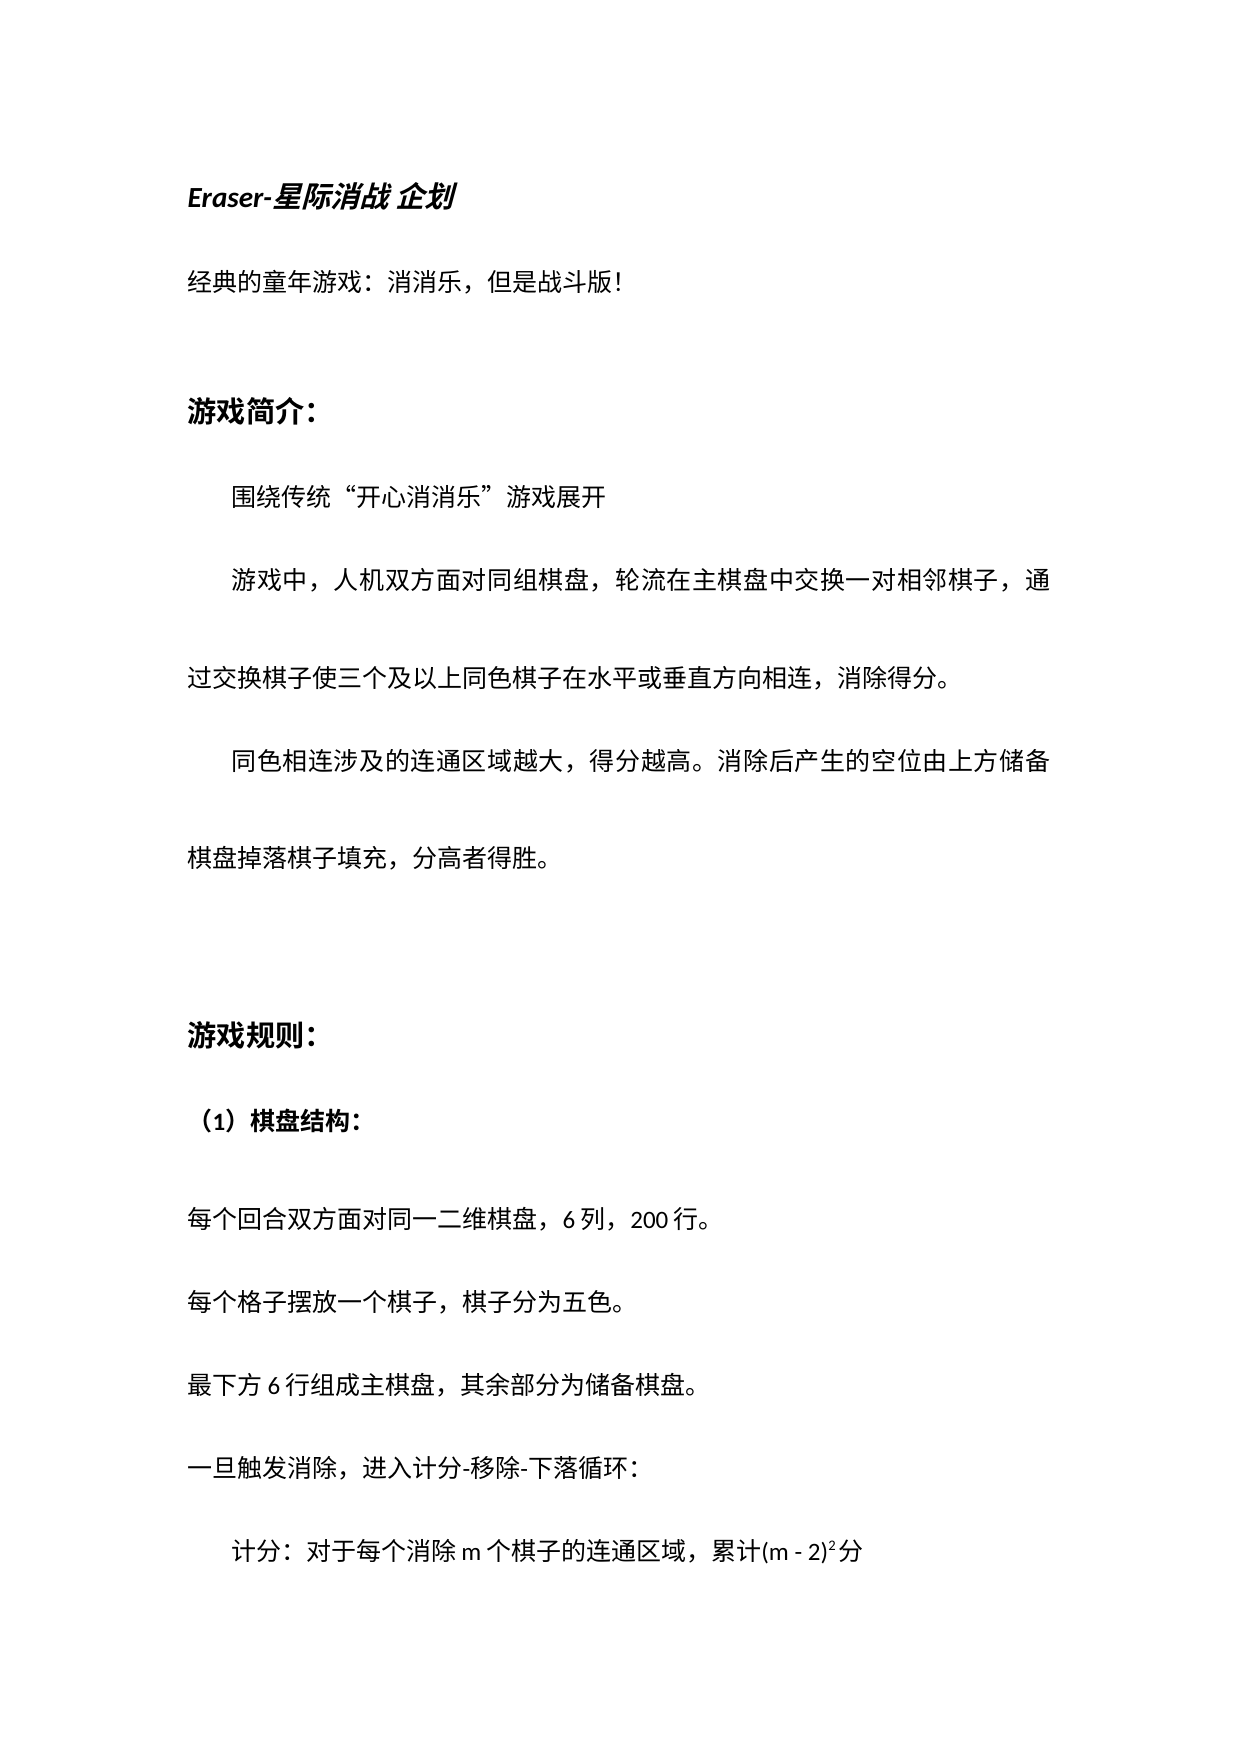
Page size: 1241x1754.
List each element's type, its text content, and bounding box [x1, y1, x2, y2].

text 同色相连涉及的连通区域越大，得分越高。消除后产生的空位由上方储备棋盘掉落棋子填充，分高者得胜。 [187, 727, 1053, 889]
text 一旦触发消除，进入计分-移除-下落循环： [187, 1434, 1053, 1499]
text 计分：对于每个消除m个棋子的连通区域，累计(m - 2)2分 [187, 1517, 1053, 1582]
text （1）棋盘结构： 每个回合双方面对同一二维棋盘，6列，200行。 [187, 1087, 1053, 1250]
text 经典的童年游戏：消消乐，但是战斗版！ [187, 248, 1053, 313]
text 围绕传统“开心消消乐”游戏展开 [187, 463, 1053, 528]
text 每个格子摆放一个棋子，棋子分为五色。 [187, 1268, 1053, 1333]
text 最下方6行组成主棋盘，其余部分为储备棋盘。 [187, 1351, 1053, 1416]
text 游戏中，人机双方面对同组棋盘，轮流在主棋盘中交换一对相邻棋子，通过交换棋子使三个及以上同色棋子在水平或垂直方向相连，消除得分。 [187, 546, 1053, 709]
text Eraser-星际消战 企划 [187, 162, 1053, 227]
text 游戏规则： [187, 1001, 1053, 1066]
text 游戏简介： [187, 377, 1053, 442]
